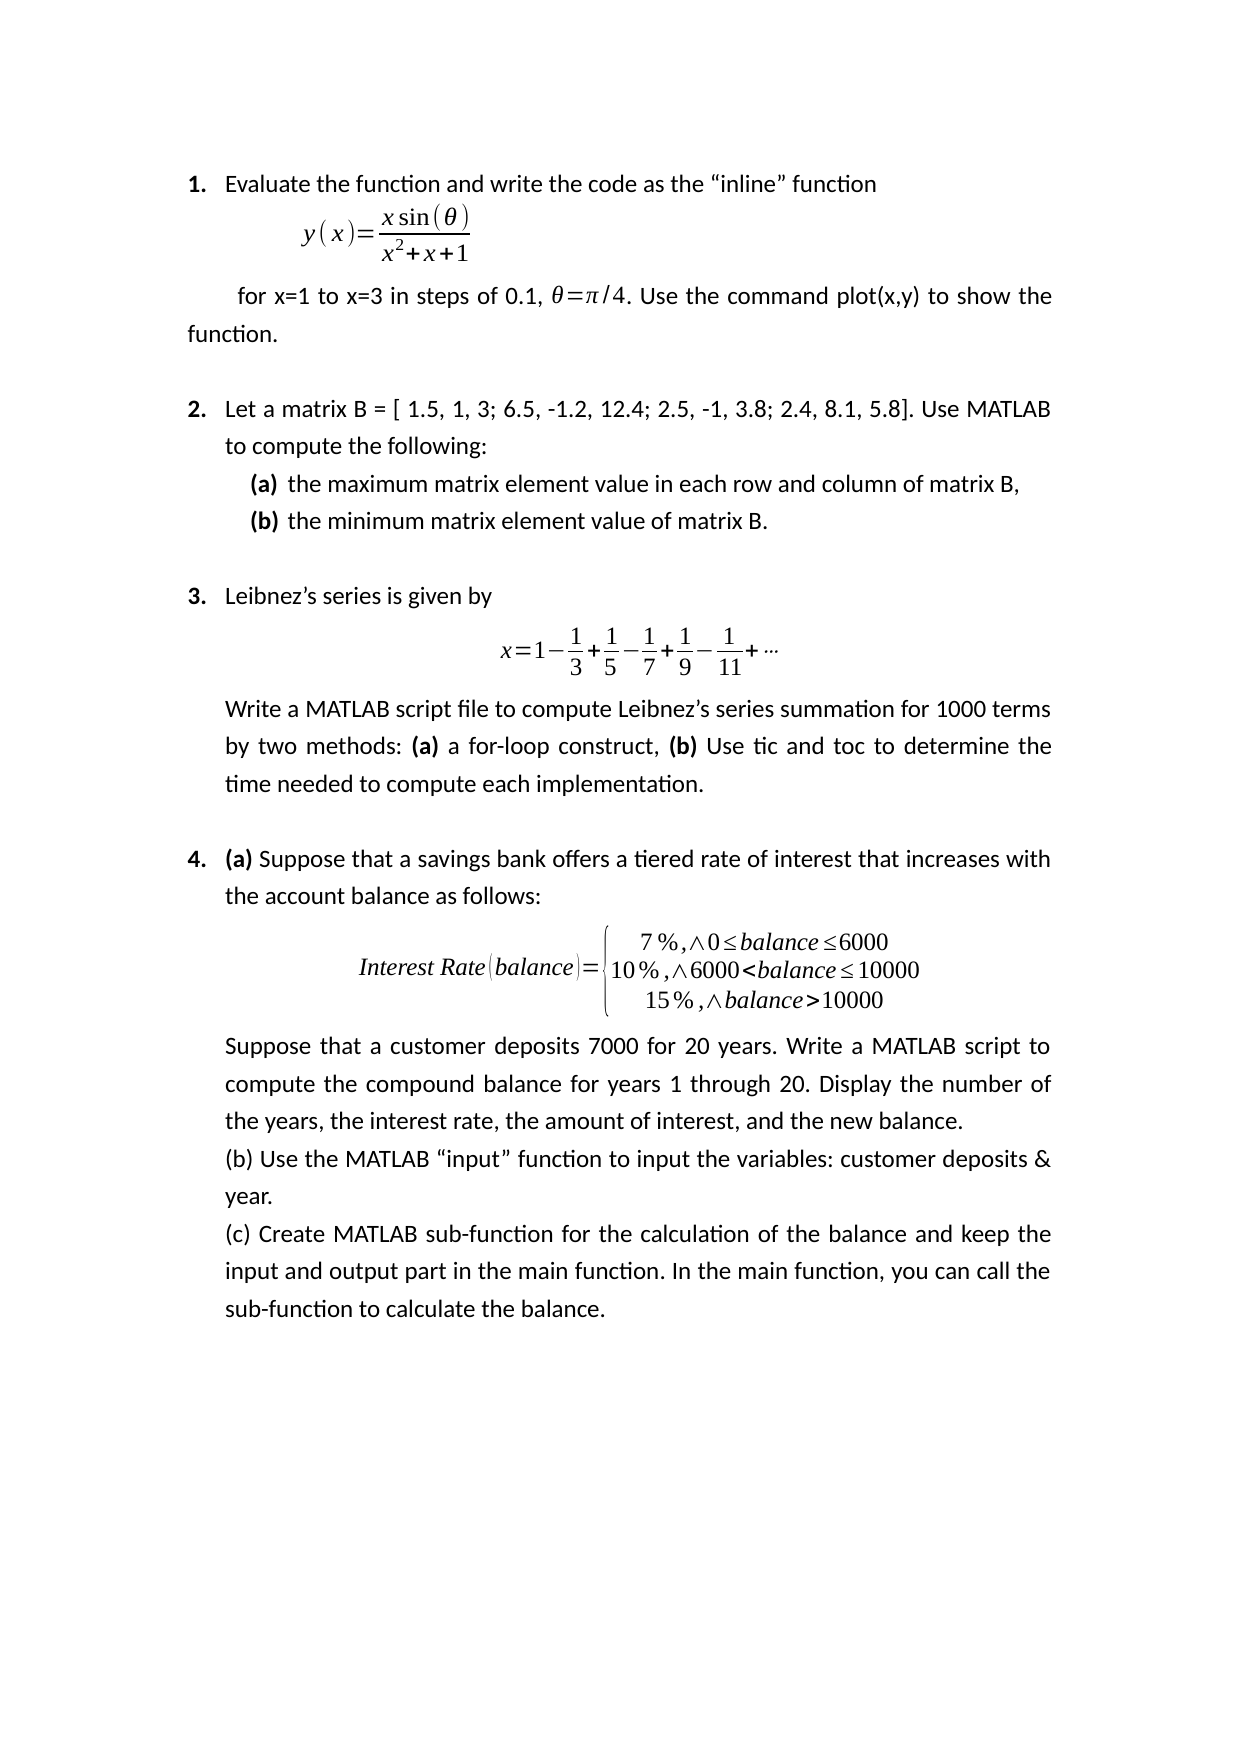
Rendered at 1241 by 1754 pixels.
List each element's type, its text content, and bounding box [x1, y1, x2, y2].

list Let a matrix B = [ 1.5, 1, 3; 6.5, -1.2, 12.4; 2.5, -1, 3.8; 2.4, 8.1, 5.8]. Use MATLAB to compute the following: [187, 389, 1053, 464]
list Suppose that a customer deposits 7000 for 20 years. Write a MATLAB script to compute the compound balance for years 1 through 20. Display the number of the years, the interest rate, the amount of interest, and the new balance. [225, 1027, 1053, 1139]
text for x=1 to x=3 in steps of 0.1, . Use the command plot(x,y) to show the function. [187, 277, 1053, 352]
list Leibnez’s series is given by [187, 577, 1053, 614]
list the maximum matrix element value in each row and column of matrix B, [250, 464, 1053, 502]
list (c) Create MATLAB sub-function for the calculation of the balance and keep the input and output part in the main function. In the main function, you can call the sub-function to calculate the balance. [225, 1214, 1053, 1327]
list (b) Use the MATLAB “input” function to input the variables: customer deposits & year. [225, 1139, 1053, 1214]
list Write a MATLAB script file to compute Leibnez’s series summation for 1000 terms by two methods: (a) a for-loop construct, (b) Use tic and toc to determine the time needed to compute each implementation. [225, 689, 1053, 802]
list (a) Suppose that a savings bank offers a tiered rate of interest that increases with the account balance as follows: [187, 839, 1053, 914]
list the minimum matrix element value of matrix B. [250, 502, 1053, 539]
list Evaluate the function and write the code as the “inline” function [187, 164, 1053, 202]
